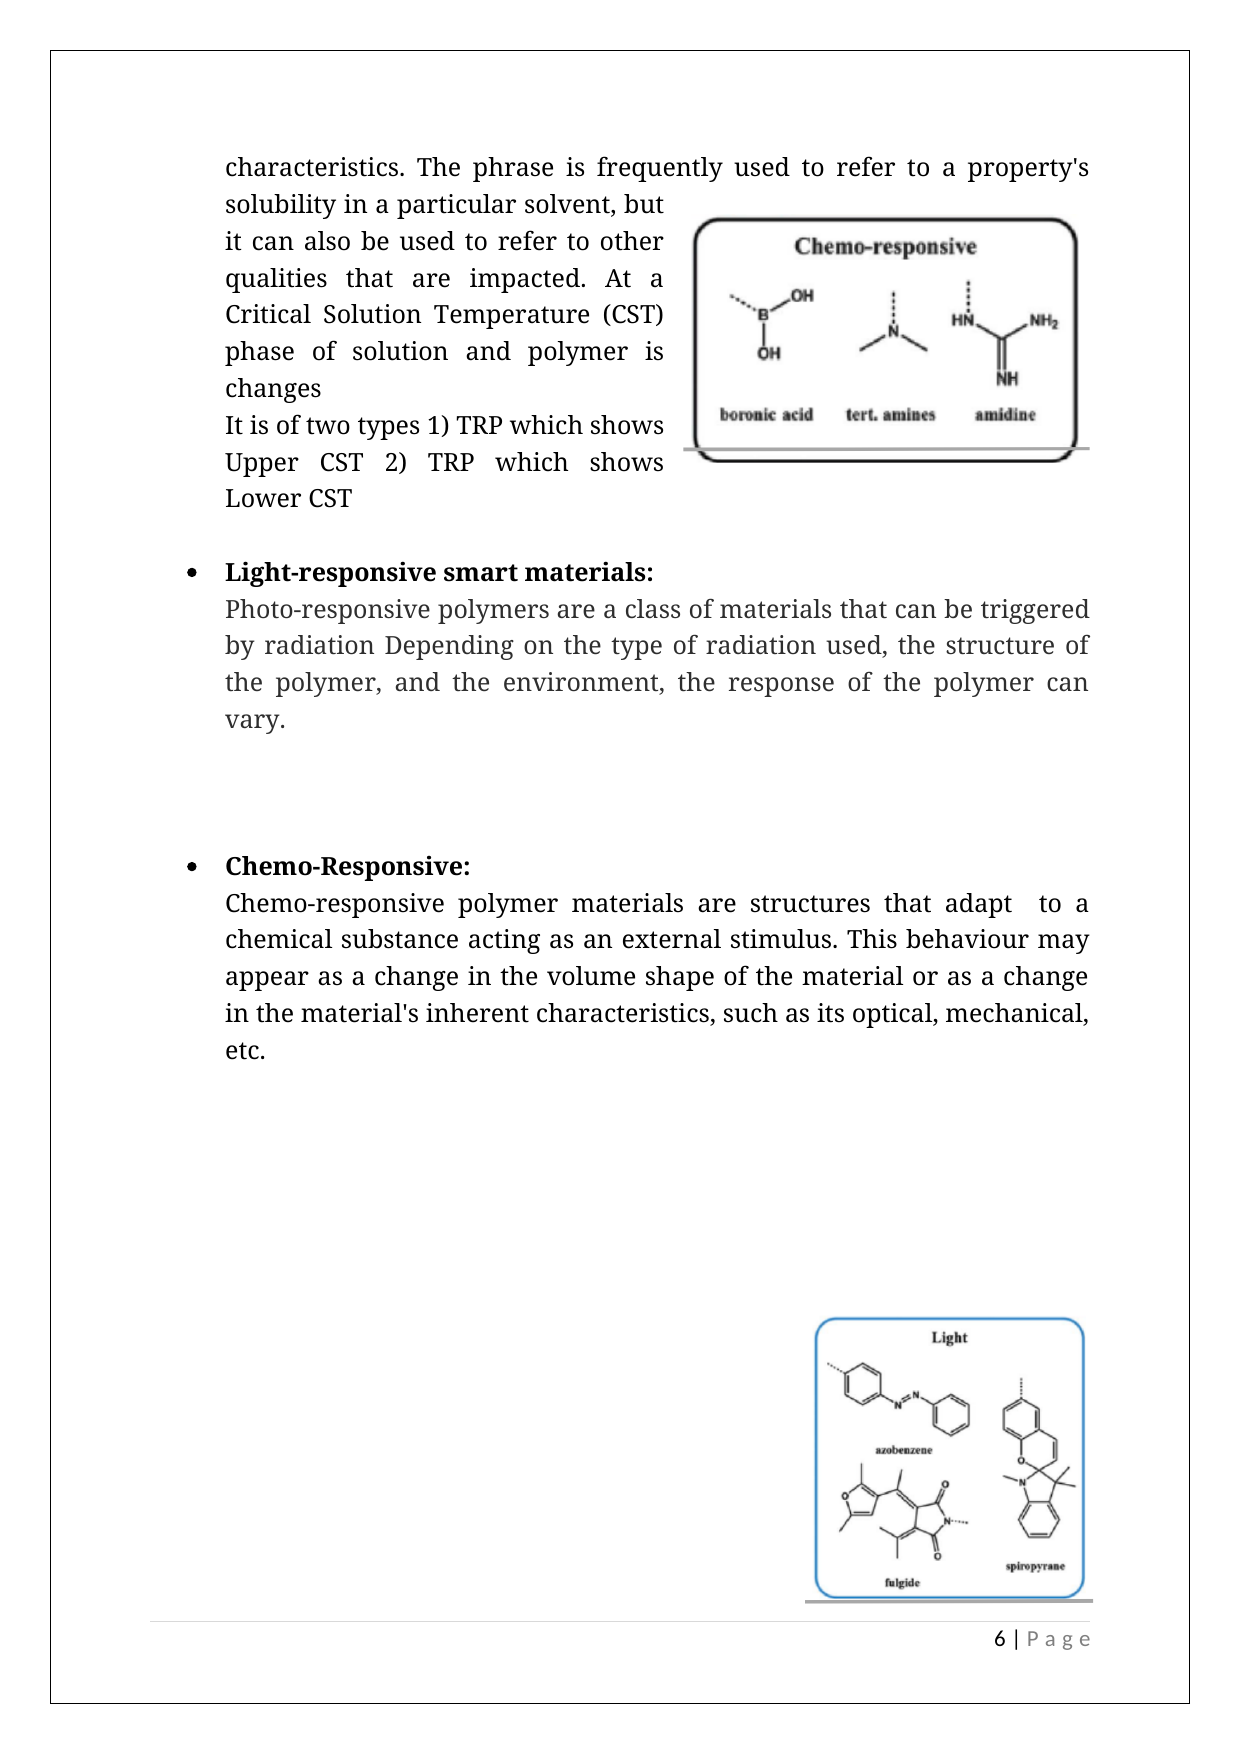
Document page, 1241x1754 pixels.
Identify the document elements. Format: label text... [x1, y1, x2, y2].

picture [683, 207, 1090, 463]
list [225, 150, 1090, 405]
list Light-responsive smart materials: [187, 554, 1090, 588]
list Chemo-Responsive: [187, 849, 1090, 883]
picture [805, 1313, 1094, 1606]
list It is of two types 1) TRP which shows Upper CST 2) TRP which shows Lower CST [225, 407, 1090, 515]
list Photo-responsive polymers are a class of materials that can be triggered by radiation Depending on the type of radiation used, the structure of the polymer, and the environment, the response of the polymer can vary. [225, 591, 1090, 736]
list Chemo-responsive polymer materials are structures that adapt to a chemical substance acting as an external stimulus. This behaviour may appear as a change in the volume shape of the material or as a change in the material's inherent characteristics, such as its optical, mechanical, etc. [225, 885, 1090, 1067]
